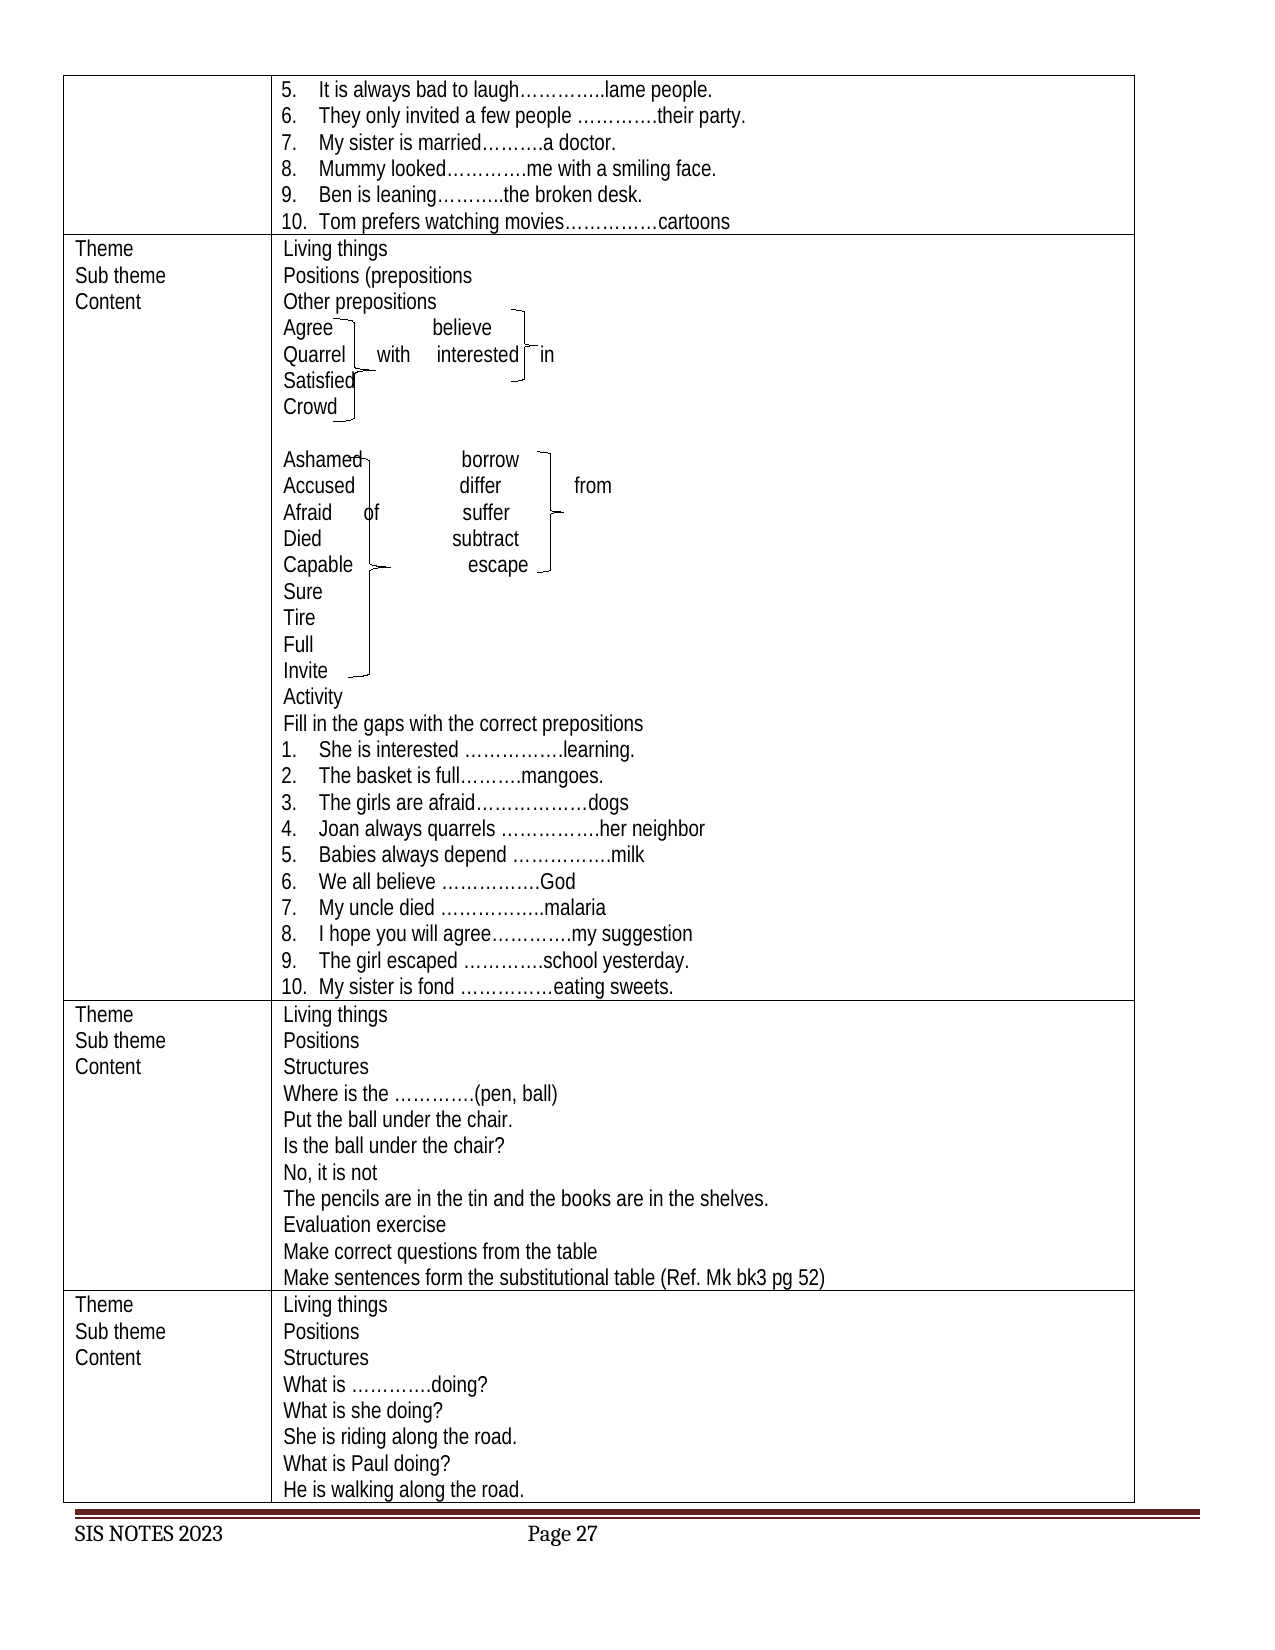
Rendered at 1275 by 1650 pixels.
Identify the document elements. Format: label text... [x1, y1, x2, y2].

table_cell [272, 1291, 1134, 1502]
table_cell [64, 1291, 271, 1502]
table_cell Theme Sub theme Content [64, 1001, 271, 1290]
table_cell Theme Sub theme Content [64, 235, 271, 999]
table_cell Living things Positions Structures Where is the ………….(pen, ball) Put the ball under the chair. Is the ball under the chair? No, it is not The pencils are in the tin and the books are in the shelves. Evaluation exercise Make correct questions from the table Make sentences form the substitutional table (Ref. Mk bk3 pg 52) [272, 1001, 1134, 1290]
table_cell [64, 76, 271, 234]
table_cell Living things Positions (prepositions Other prepositions Agree believe Quarrel with interested in Satisfied Crowd Ashamed borrow Accused differ from Afraid of suffer Died subtract Capable escape Sure Tire Full Invite Activity Fill in the gaps with the correct prepositions She is interested …………….learning. The basket is full……….mangoes. The girls are afraid………………dogs Joan always quarrels …………….her neighbor Babies always depend …………….milk We all believe …………….God My uncle died ……………..malaria I hope you will agree………….my suggestion The girl escaped ………….school yesterday. My sister is fond ……………eating sweets. [272, 235, 1134, 999]
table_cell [272, 76, 1134, 234]
